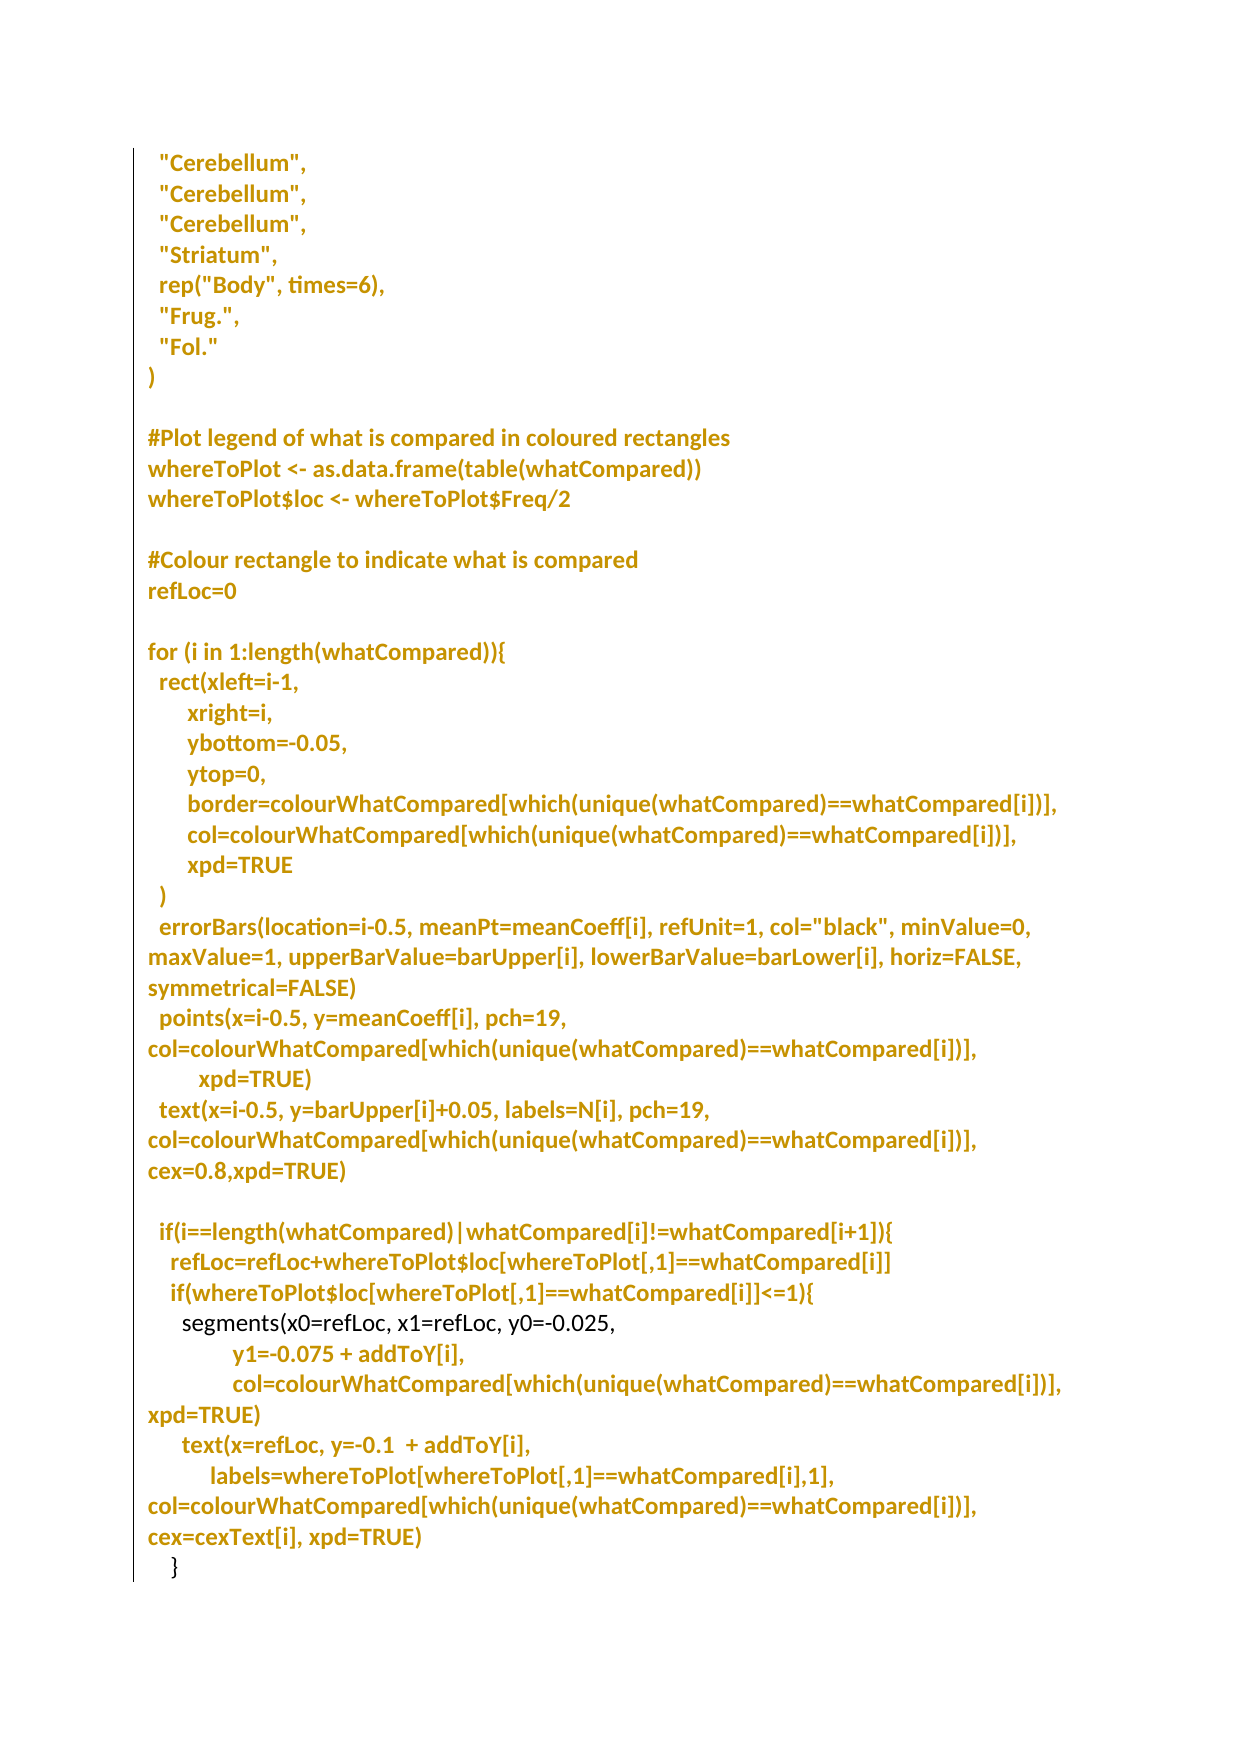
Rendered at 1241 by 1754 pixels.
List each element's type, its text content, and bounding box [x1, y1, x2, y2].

text border=colourWhatCompared[which(unique(whatCompared)==whatCompared[i])], [148, 788, 1093, 819]
text rect(xleft=i-1, [148, 666, 1093, 697]
text ytop=0, [148, 758, 1093, 788]
text labels=whereToPlot[whereToPlot[,1]==whatCompared[i],1], col=colourWhatCompared[which(unique(whatCompared)==whatCompared[i])], cex=cexText[i], xpd=TRUE) [148, 1460, 1093, 1552]
text "Frug.", [148, 300, 1093, 331]
text xpd=TRUE [148, 849, 1093, 880]
text y1=-0.075 + addToY[i], [148, 1338, 1093, 1368]
text xright=i, [148, 697, 1093, 727]
text col=colourWhatCompared[which(unique(whatCompared)==whatCompared[i])], [148, 819, 1093, 849]
text errorBars(location=i-0.5, meanPt=meanCoeff[i], refUnit=1, col="black", minValue=0, maxValue=1, upperBarValue=barUpper[i], lowerBarValue=barLower[i], horiz=FALSE, symmetrical=FALSE) [148, 911, 1093, 1002]
text segments(x0=refLoc, x1=refLoc, y0=-0.025, [148, 1307, 1093, 1338]
text ybottom=-0.05, [148, 727, 1093, 758]
text rep("Body", times=6), [148, 270, 1093, 300]
text text(x=i-0.5, y=barUpper[i]+0.05, labels=N[i], pch=19, col=colourWhatCompared[which(unique(whatCompared)==whatCompared[i])], cex=0.8,xpd=TRUE) [148, 1094, 1093, 1185]
text xpd=TRUE) [148, 1063, 1093, 1094]
text "Cerebellum", [148, 209, 1093, 239]
text #Plot legend of what is compared in coloured rectangles [148, 422, 1093, 453]
text "Cerebellum", [148, 148, 1093, 178]
text points(x=i-0.5, y=meanCoeff[i], pch=19, col=colourWhatCompared[which(unique(whatCompared)==whatCompared[i])], [148, 1002, 1093, 1063]
text "Cerebellum", [148, 178, 1093, 209]
text if(i==length(whatCompared)|whatCompared[i]!=whatCompared[i+1]){ [148, 1216, 1093, 1246]
text ) [148, 880, 1093, 911]
text } [148, 1552, 1093, 1582]
text #Colour rectangle to indicate what is compared [148, 544, 1093, 575]
text for (i in 1:length(whatCompared)){ [148, 636, 1093, 666]
text whereToPlot <- as.data.frame(table(whatCompared)) [148, 453, 1093, 483]
text if(whereToPlot$loc[whereToPlot[,1]==whatCompared[i]]<=1){ [148, 1277, 1093, 1307]
text refLoc=0 [148, 575, 1093, 605]
text "Striatum", [148, 239, 1093, 270]
text text(x=refLoc, y=-0.1 + addToY[i], [148, 1429, 1093, 1460]
text refLoc=refLoc+whereToPlot$loc[whereToPlot[,1]==whatCompared[i]] [148, 1246, 1093, 1277]
text ) [148, 361, 1093, 392]
text col=colourWhatCompared[which(unique(whatCompared)==whatCompared[i])], xpd=TRUE) [148, 1368, 1093, 1429]
text "Fol." [148, 331, 1093, 361]
text whereToPlot$loc <- whereToPlot$Freq/2 [148, 483, 1093, 514]
